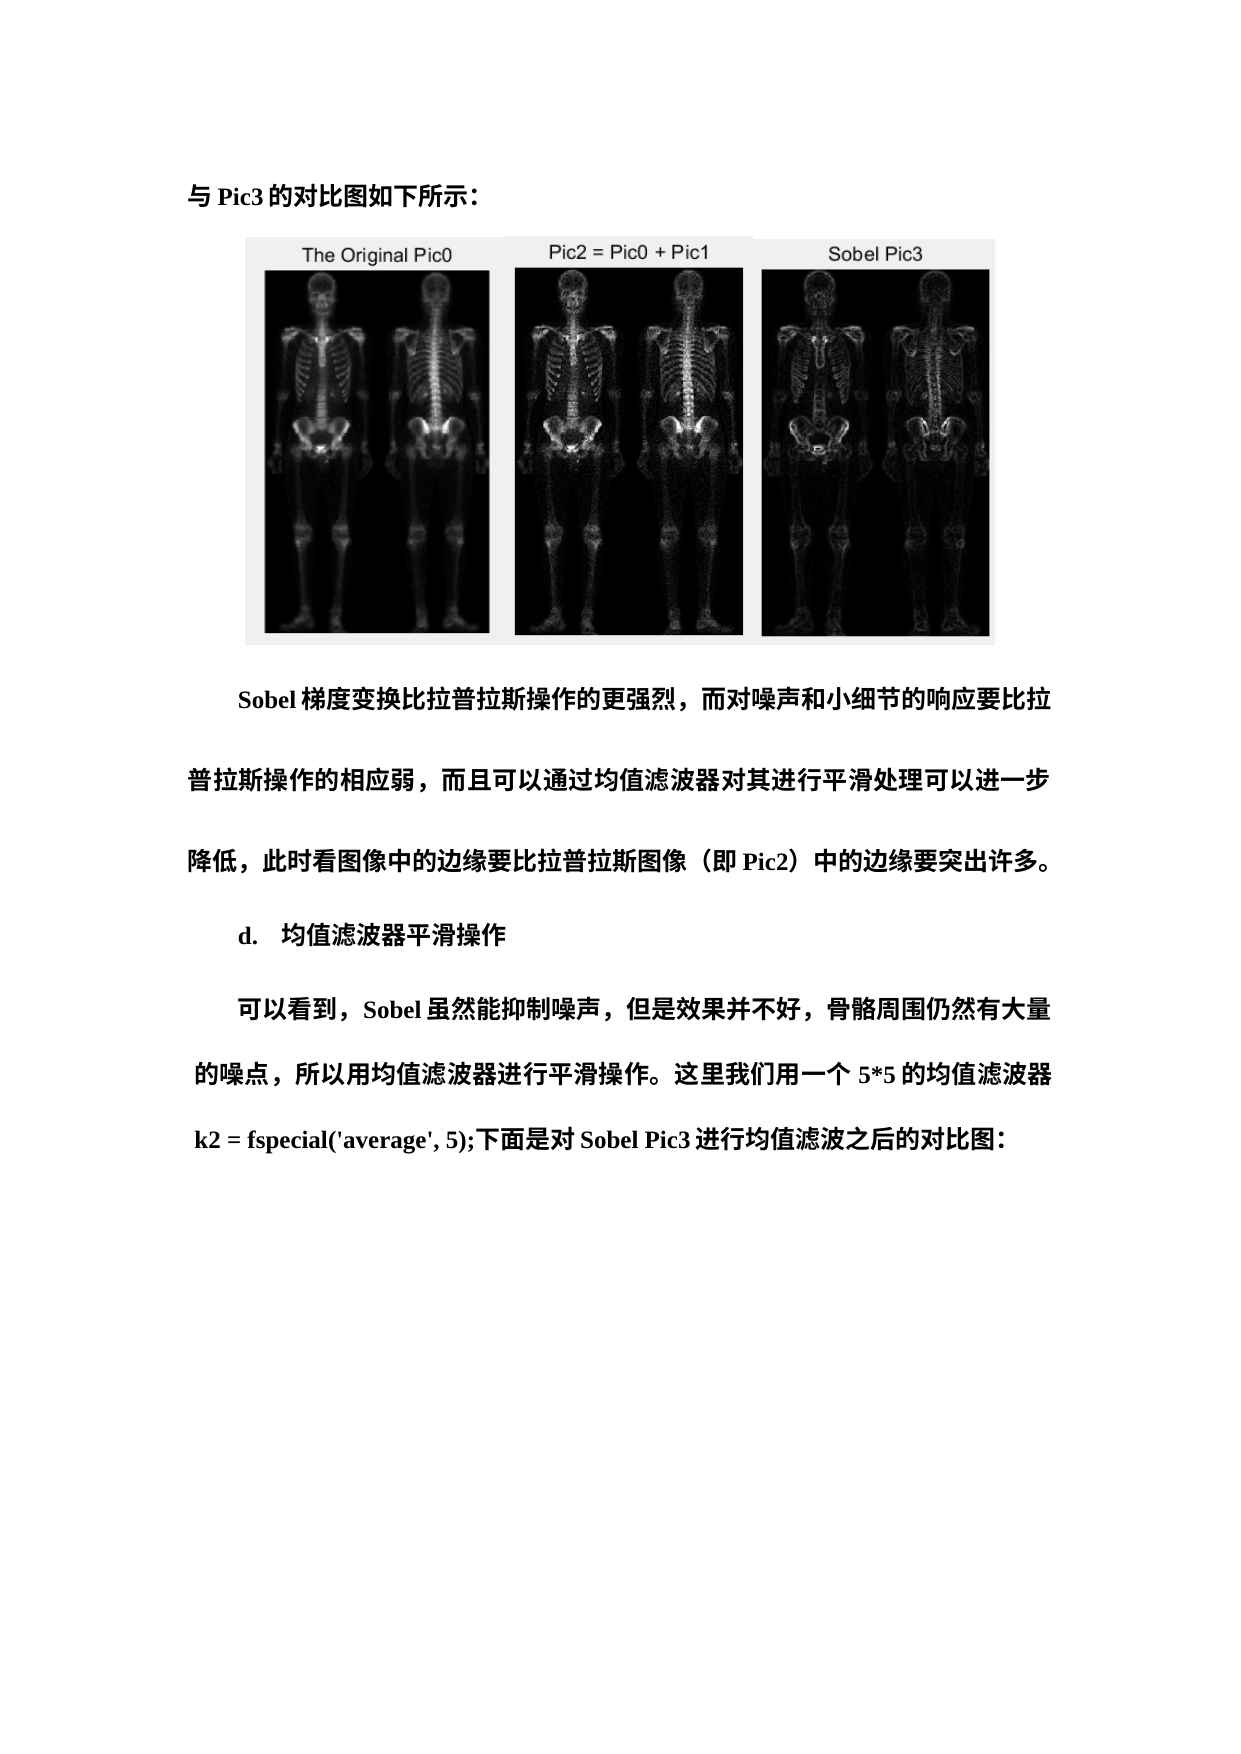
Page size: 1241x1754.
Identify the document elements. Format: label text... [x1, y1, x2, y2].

text 可以看到，Sobel虽然能抑制噪声，但是效果并不好，骨骼周围仍然有大量的噪点，所以用均值滤波器进行平滑操作。这里我们用一个5*5的均值滤波器k2 = fspecial('average', 5);下面是对Sobel Pic3进行均值滤波之后的对比图： [194, 975, 1053, 1170]
list 均值滤波器平滑操作 [238, 901, 1053, 966]
text Sobel梯度变换比拉普拉斯操作的更强烈，而对噪声和小细节的响应要比拉普拉斯操作的相应弱，而且可以通过均值滤波器对其进行平滑处理可以进一步降低，此时看图像中的边缘要比拉普拉斯图像（即Pic2）中的边缘要突出许多。 [187, 665, 1053, 892]
picture [245, 236, 996, 645]
